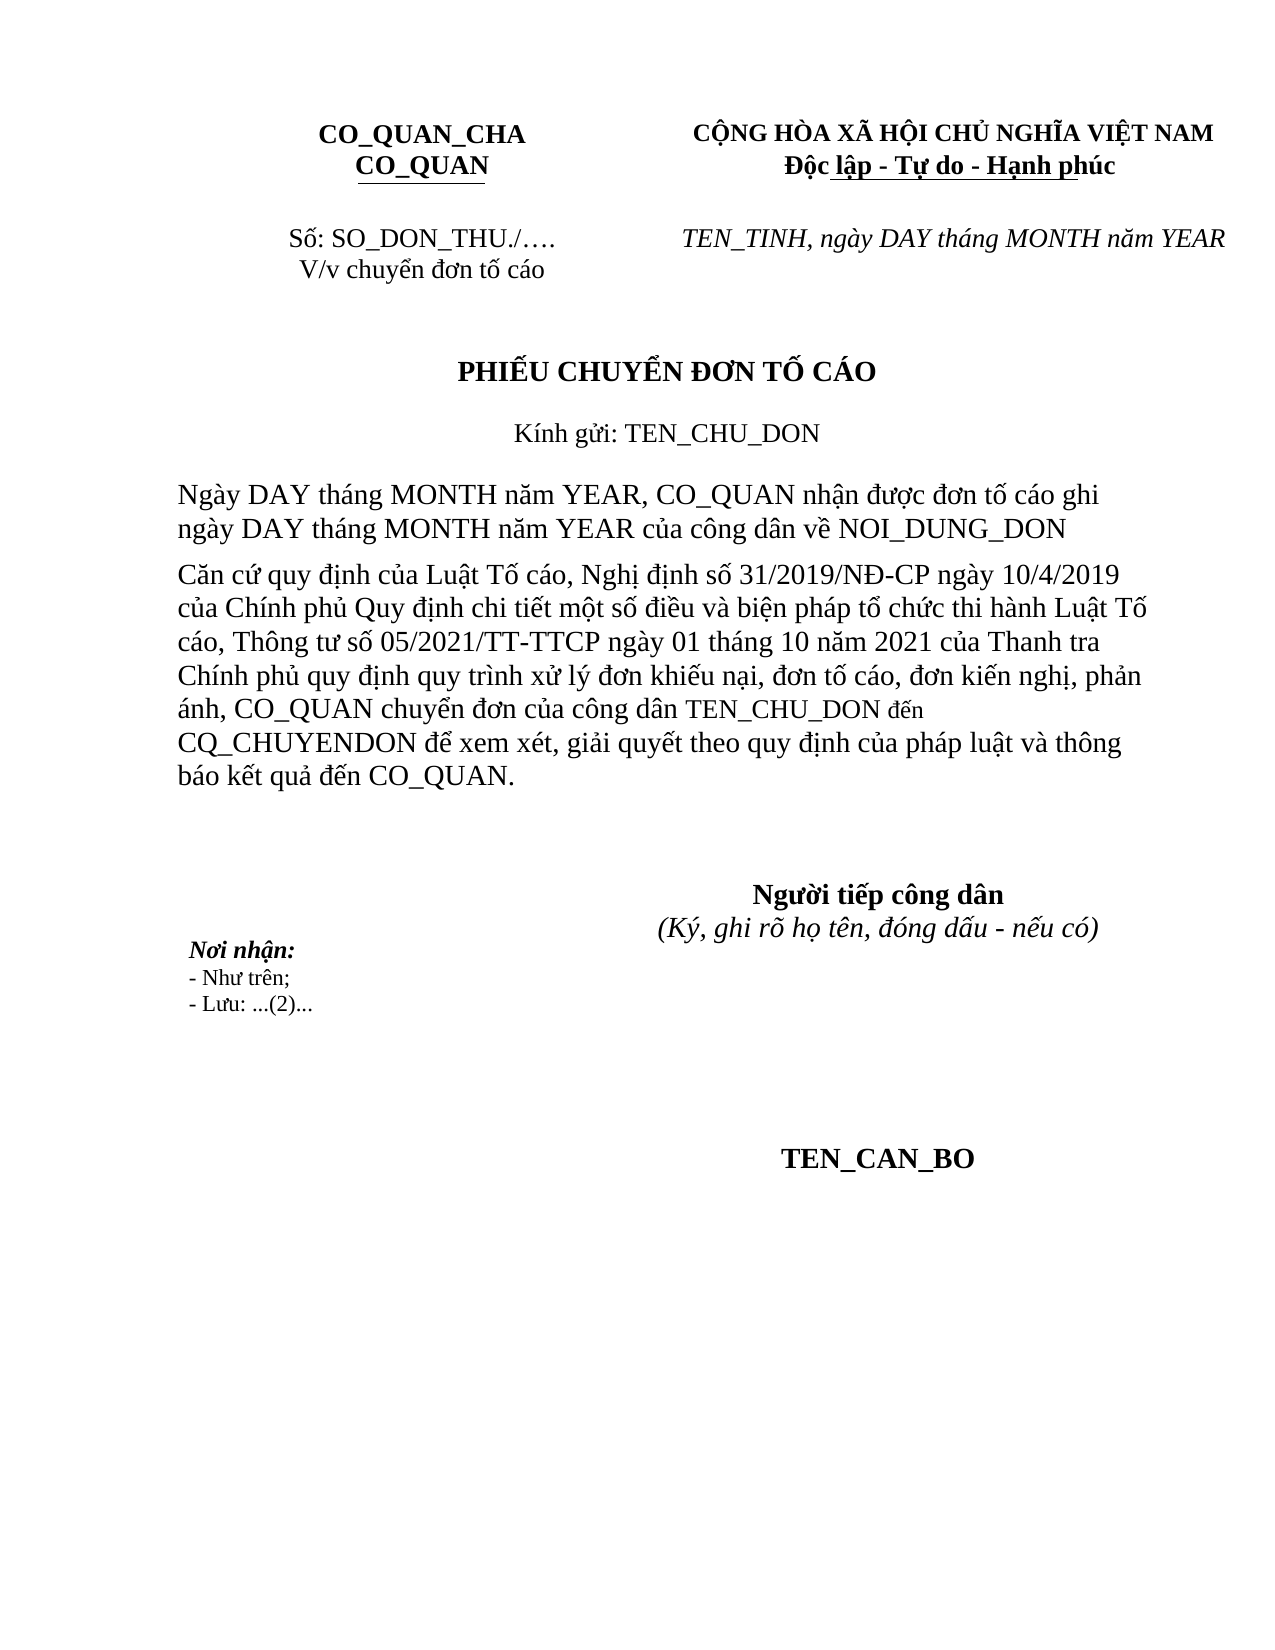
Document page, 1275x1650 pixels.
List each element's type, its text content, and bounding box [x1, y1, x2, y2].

table_header CỘNG HÒA XÃ HỘI CHỦ NGHĨA VIỆT NAM Độc lập - Tự do - Hạnh phúc [666, 118, 1240, 209]
text PHIẾU CHUYỂN ĐƠN TỐ CÁO [177, 354, 1157, 388]
text Kính gửi: TEN_CHU_DON [177, 417, 1157, 448]
table_header Nơi nhận: - Như trên; - Lưu: ...(2)... [177, 865, 622, 1174]
table_header Người tiếp công dân (Ký, ghi rõ họ tên, đóng dấu - nếu có) TEN_CAN_BO [623, 865, 1133, 1174]
text Ngày DAY tháng MONTH năm YEAR, CO_QUAN nhận được đơn tố cáo ghi ngày DAY tháng MONTH năm YEAR của công dân về NOI_DUNG_DON [177, 477, 1157, 544]
table_header CO_QUAN_CHA CO_QUAN [177, 118, 666, 209]
table_cell TEN_TINH, ngày DAY tháng MONTH năm YEAR [666, 209, 1240, 284]
table_cell Số: SO_DON_THU./…. V/v chuyển đơn tố cáo [177, 209, 666, 284]
text Căn cứ quy định của Luật Tố cáo, Nghị định số 31/2019/NĐ-CP ngày 10/4/2019 của Chính phủ Quy định chi tiết một số điều và biện pháp tổ chức thi hành Luật Tố cáo, Thông tư số 05/2021/TT-TTCP ngày 01 tháng 10 năm 2021 của Thanh tra Chính phủ quy định quy trình xử lý đơn khiếu nại, đơn tố cáo, đơn kiến nghị, phản ánh, CO_QUAN chuyển đơn của công dân TEN_CHU_DON đến CQ_CHUYENDON để xem xét, giải quyết theo quy định của pháp luật và thông báo kết quả đến CO_QUAN. [177, 557, 1157, 792]
